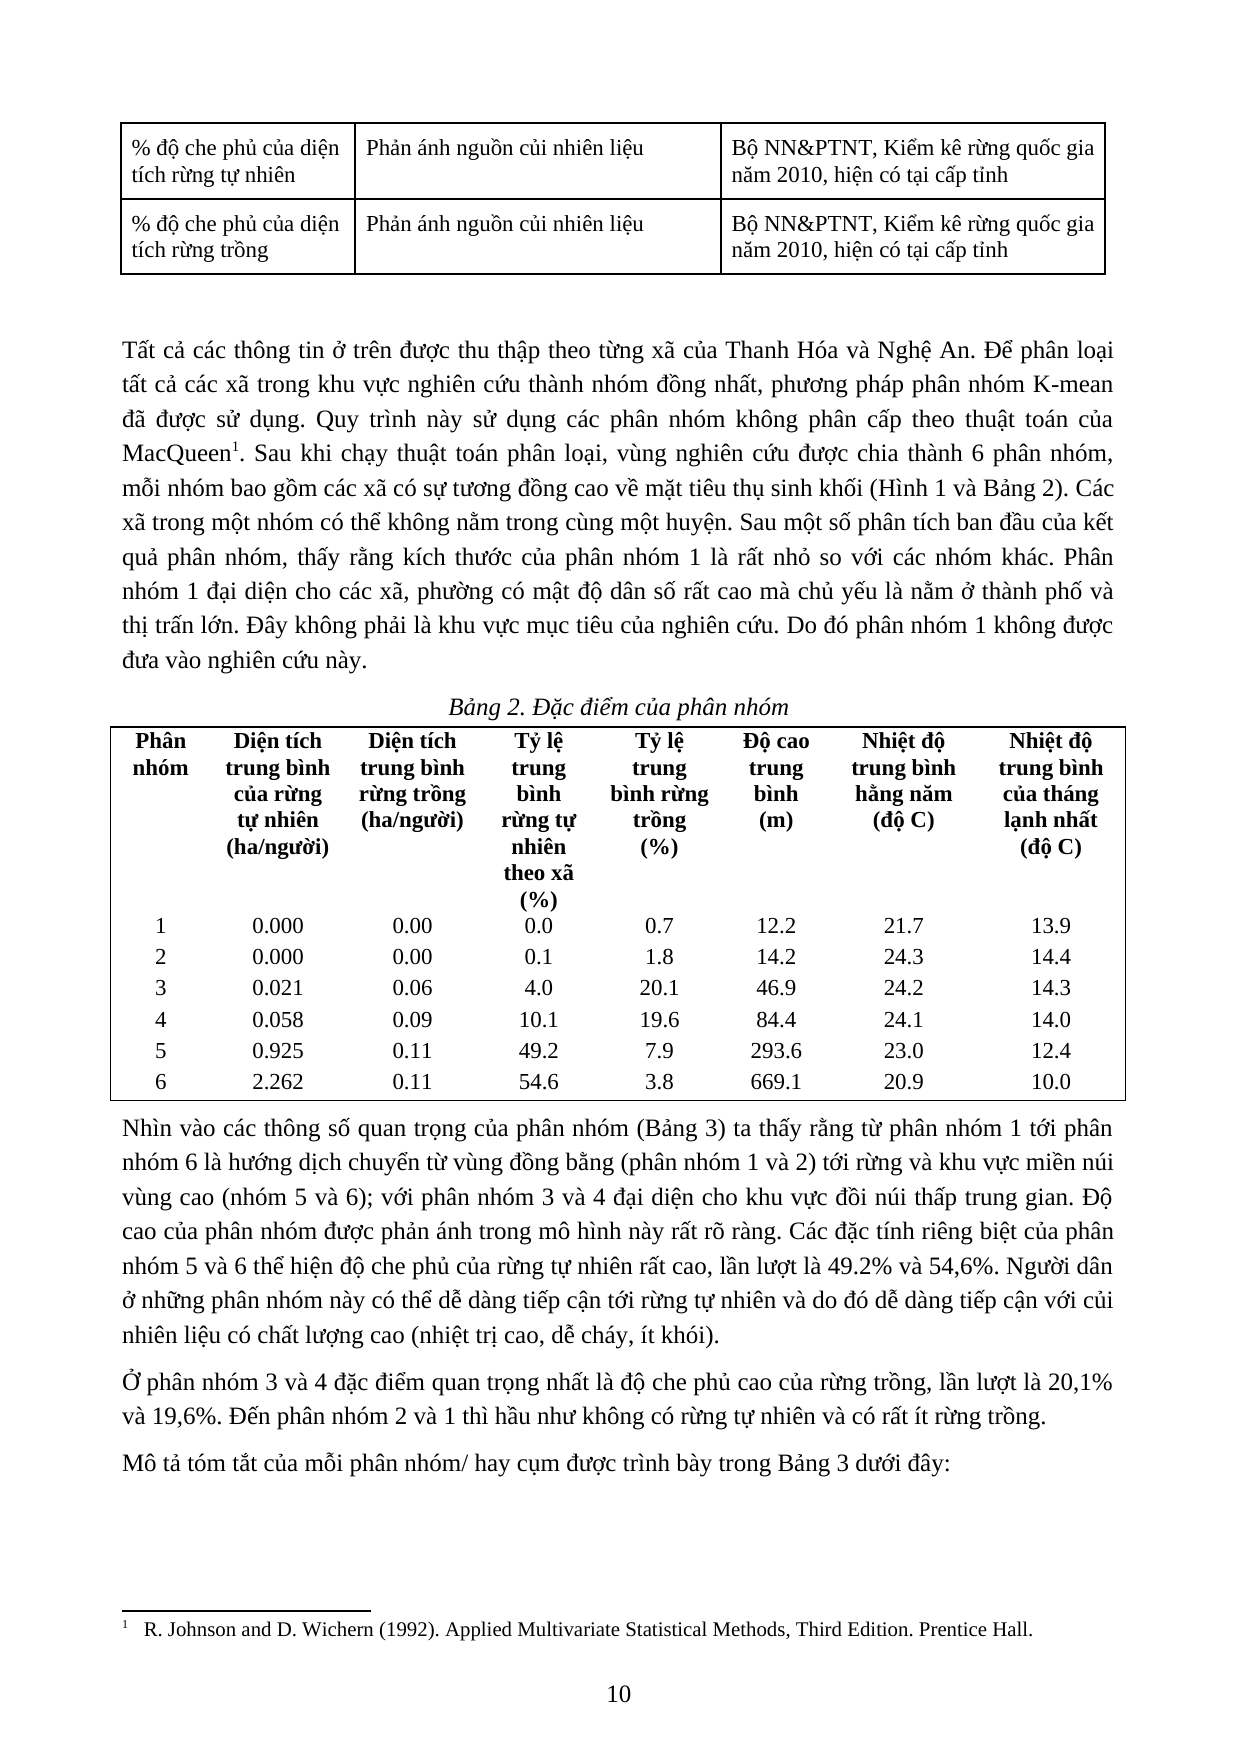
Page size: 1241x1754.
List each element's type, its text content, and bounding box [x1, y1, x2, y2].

text Bảng 2. Đặc điểm của phân nhóm [122, 692, 1115, 721]
table_cell 0.11 [345, 1037, 479, 1068]
table_cell Bộ NN&PTNT, Kiểm kê rừng quốc gia năm 2010, hiện có tại cấp tỉnh [722, 124, 1104, 197]
table_cell 14.4 [976, 943, 1125, 974]
table_cell 0.7 [598, 912, 721, 943]
table_cell 24.2 [831, 975, 976, 1006]
table_header Diện tích trung bình của rừng tự nhiên (ha/người) [210, 728, 345, 912]
table_cell 23.0 [831, 1037, 976, 1068]
table_cell 19.6 [598, 1006, 721, 1037]
table_cell 0.09 [345, 1006, 479, 1037]
text Mô tả tóm tắt của mỗi phân nhóm/ hay cụm được trình bày trong Bảng 3 dưới đây: [122, 1448, 1115, 1477]
table_cell 4.0 [480, 975, 598, 1006]
text Ở phân nhóm 3 và 4 đặc điểm quan trọng nhất là độ che phủ cao của rừng trồng, lần lượt là 20,1% và 19,6%. Đến phân nhóm 2 và 1 thì hầu như không có rừng tự nhiên và có rất ít rừng trồng. [122, 1367, 1115, 1430]
table_header Phân nhóm [111, 728, 210, 912]
table_cell 21.7 [831, 912, 976, 943]
table_cell 0.00 [345, 912, 479, 943]
table_cell 3 [111, 975, 210, 1006]
table_cell Phản ánh nguồn củi nhiên liệu [356, 200, 720, 273]
table_cell 0.06 [345, 975, 479, 1006]
table_cell 12.2 [721, 912, 831, 943]
table_cell 12.4 [976, 1037, 1125, 1068]
table_cell 20.9 [831, 1068, 976, 1099]
table_cell 84.4 [721, 1006, 831, 1037]
table_cell 6 [111, 1068, 210, 1099]
table_cell 10.1 [480, 1006, 598, 1037]
table_cell 0.00 [345, 943, 479, 974]
table_cell 46.9 [721, 975, 831, 1006]
table_cell 49.2 [480, 1037, 598, 1068]
table_header Tỷ lệ trung bình rừng trồng (%) [598, 728, 721, 912]
table_cell 14.2 [721, 943, 831, 974]
table_cell 7.9 [598, 1037, 721, 1068]
table_cell 14.3 [976, 975, 1125, 1006]
table_cell 10.0 [976, 1068, 1125, 1099]
table_cell 0.925 [210, 1037, 345, 1068]
table_cell 24.1 [831, 1006, 976, 1037]
table_cell 4 [111, 1006, 210, 1037]
table_cell 1 [111, 912, 210, 943]
table_header Nhiệt độ trung bình hằng năm (độ C) [831, 728, 976, 912]
table_header Độ cao trung bình (m) [721, 728, 831, 912]
table_cell % độ che phủ của diện tích rừng trồng [122, 200, 354, 273]
table_cell 13.9 [976, 912, 1125, 943]
table_cell 5 [111, 1037, 210, 1068]
table_header Nhiệt độ trung bình của tháng lạnh nhất (độ C) [976, 728, 1125, 912]
table_header Diện tích trung bình rừng trồng (ha/người) [345, 728, 479, 912]
table_cell 3.8 [598, 1068, 721, 1099]
table_cell 0.1 [480, 943, 598, 974]
text Nhìn vào các thông số quan trọng của phân nhóm (Bảng 3) ta thấy rằng từ phân nhóm 1 tới phân nhóm 6 là hướng dịch chuyển từ vùng đồng bằng (phân nhóm 1 và 2) tới rừng và khu vực miền núi vùng cao (nhóm 5 và 6); với phân nhóm 3 và 4 đại diện cho khu vực đồi núi thấp trung gian. Độ cao của phân nhóm được phản ánh trong mô hình này rất rõ ràng. Các đặc tính riêng biệt của phân nhóm 5 và 6 thể hiện độ che phủ của rừng tự nhiên rất cao, lần lượt là 49.2% và 54,6%. Người dân ở những phân nhóm này có thể dễ dàng tiếp cận tới rừng tự nhiên và do đó dễ dàng tiếp cận với củi nhiên liệu có chất lượng cao (nhiệt trị cao, dễ cháy, ít khói). [122, 1113, 1115, 1349]
table_cell % độ che phủ của diện tích rừng tự nhiên [122, 124, 354, 197]
table_cell 0.058 [210, 1006, 345, 1037]
table_cell 20.1 [598, 975, 721, 1006]
table_cell Bộ NN&PTNT, Kiểm kê rừng quốc gia năm 2010, hiện có tại cấp tỉnh [722, 200, 1104, 273]
table_cell 293.6 [721, 1037, 831, 1068]
table_header Tỷ lệ trung bình rừng tự nhiên theo xã (%) [480, 728, 598, 912]
table_cell 0.11 [345, 1068, 479, 1099]
table_cell 669.1 [721, 1068, 831, 1099]
table_cell 14.0 [976, 1006, 1125, 1037]
table_cell Phản ánh nguồn củi nhiên liệu [356, 124, 720, 197]
table_cell 0.000 [210, 912, 345, 943]
table_cell 1.8 [598, 943, 721, 974]
table_cell 0.000 [210, 943, 345, 974]
table_cell 2 [111, 943, 210, 974]
table_cell 54.6 [480, 1068, 598, 1099]
table_cell 2.262 [210, 1068, 345, 1099]
text Tất cả các thông tin ở trên được thu thập theo từng xã của Thanh Hóa và Nghệ An. Để phân loại tất cả các xã trong khu vực nghiên cứu thành nhóm đồng nhất, phương pháp phân nhóm K-mean đã được sử dụng. Quy trình này sử dụng các phân nhóm không phân cấp theo thuật toán của MacQueen. Sau khi chạy thuật toán phân loại, vùng nghiên cứu được chia thành 6 phân nhóm, mỗi nhóm bao gồm các xã có sự tương đồng cao về mặt tiêu thụ sinh khối (Hình 1 và Bảng 2). Các xã trong một nhóm có thể không nằm trong cùng một huyện. Sau một số phân tích ban đầu của kết quả phân nhóm, thấy rằng kích thước của phân nhóm 1 là rất nhỏ so với các nhóm khác. Phân nhóm 1 đại diện cho các xã, phường có mật độ dân số rất cao mà chủ yếu là nằm ở thành phố và thị trấn lớn. Đây không phải là khu vực mục tiêu của nghiên cứu. Do đó phân nhóm 1 không được đưa vào nghiên cứu này. [122, 335, 1115, 674]
table_cell 24.3 [831, 943, 976, 974]
table_cell 0.021 [210, 975, 345, 1006]
table_cell 0.0 [480, 912, 598, 943]
